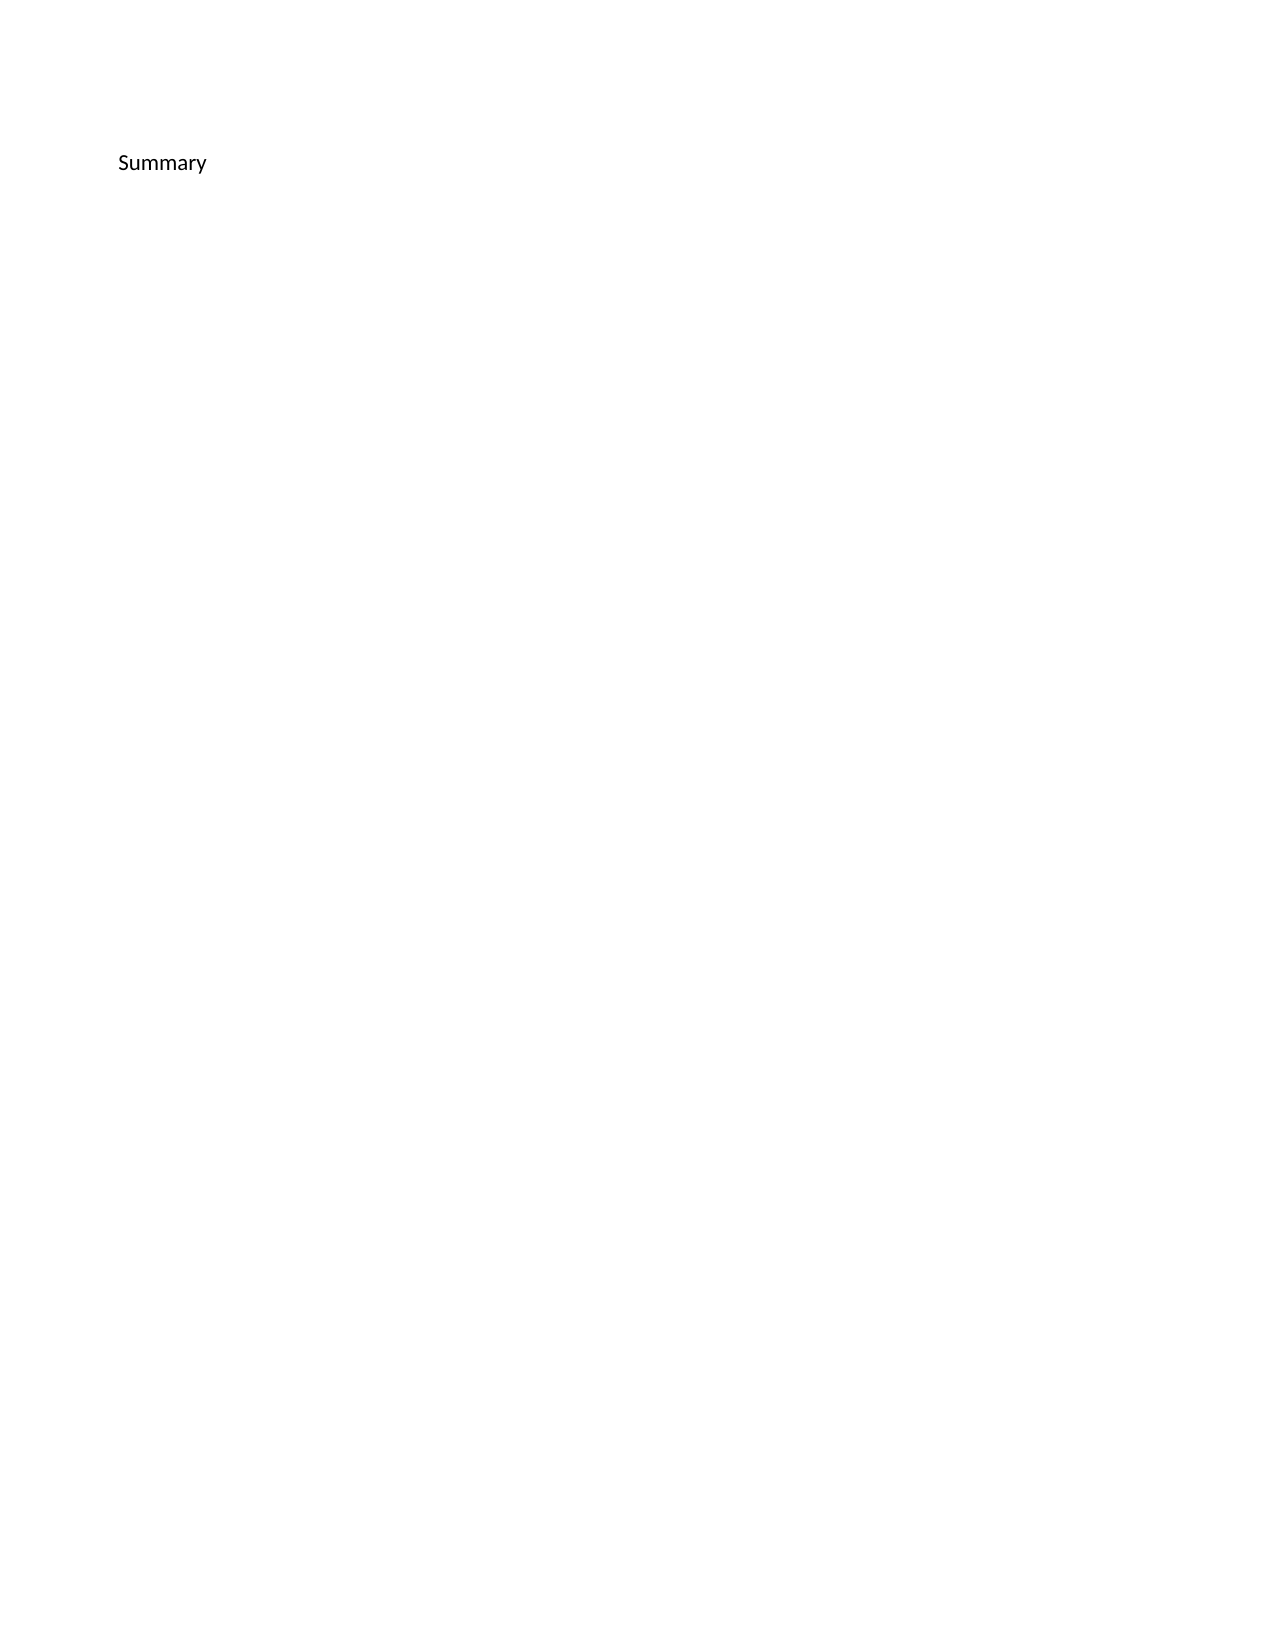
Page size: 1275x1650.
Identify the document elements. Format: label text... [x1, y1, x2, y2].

text Summary [118, 148, 1157, 176]
